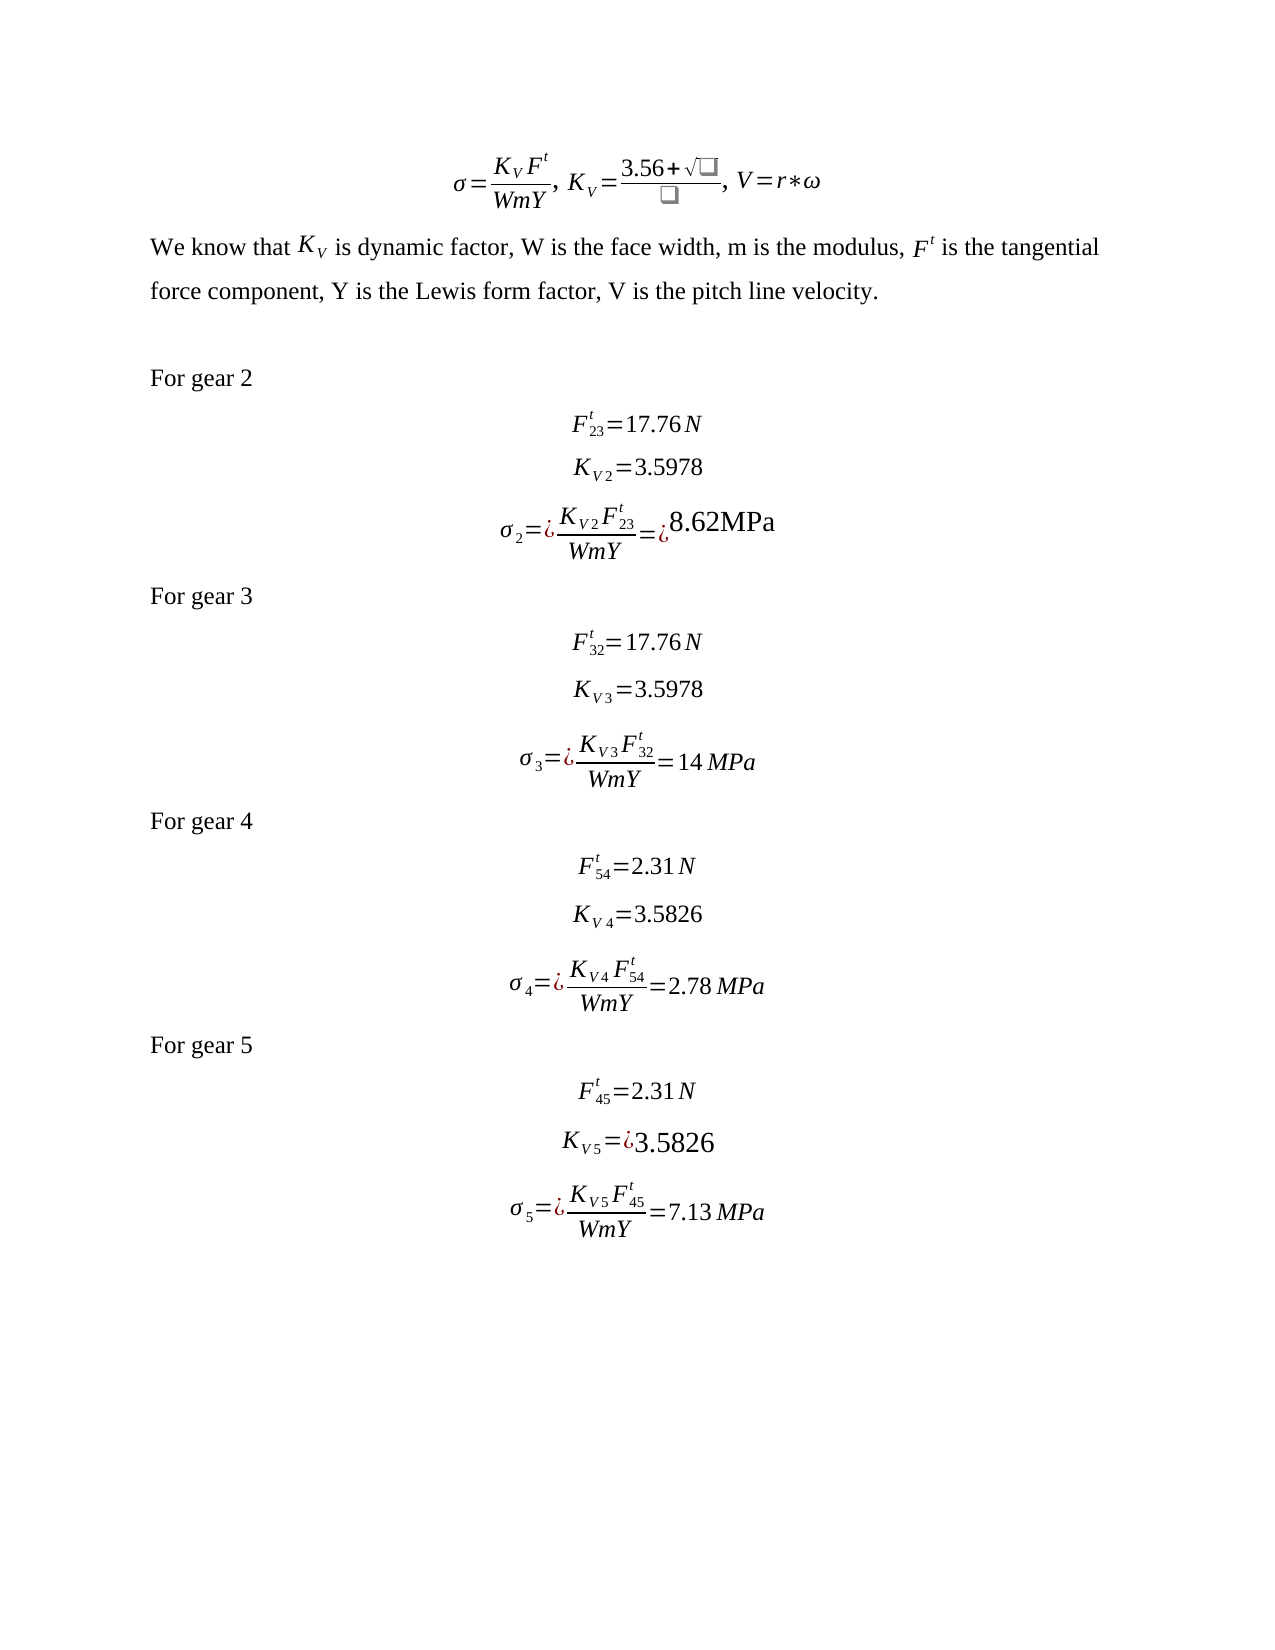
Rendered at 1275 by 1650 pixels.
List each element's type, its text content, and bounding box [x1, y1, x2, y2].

text 8.62MPa [150, 498, 1125, 564]
text For gear 3 [150, 581, 1125, 610]
text We know that is dynamic factor, W is the face width, m is the modulus, is the tangential force component, Y is the Lewis form factor, V is the pitch line velocity. [150, 231, 1125, 305]
text For gear 2 [150, 363, 1125, 391]
text For gear 4 [150, 806, 1125, 834]
text For gear 5 [150, 1030, 1125, 1059]
text 3.5826 [150, 1125, 1125, 1160]
text , , [150, 148, 1125, 214]
